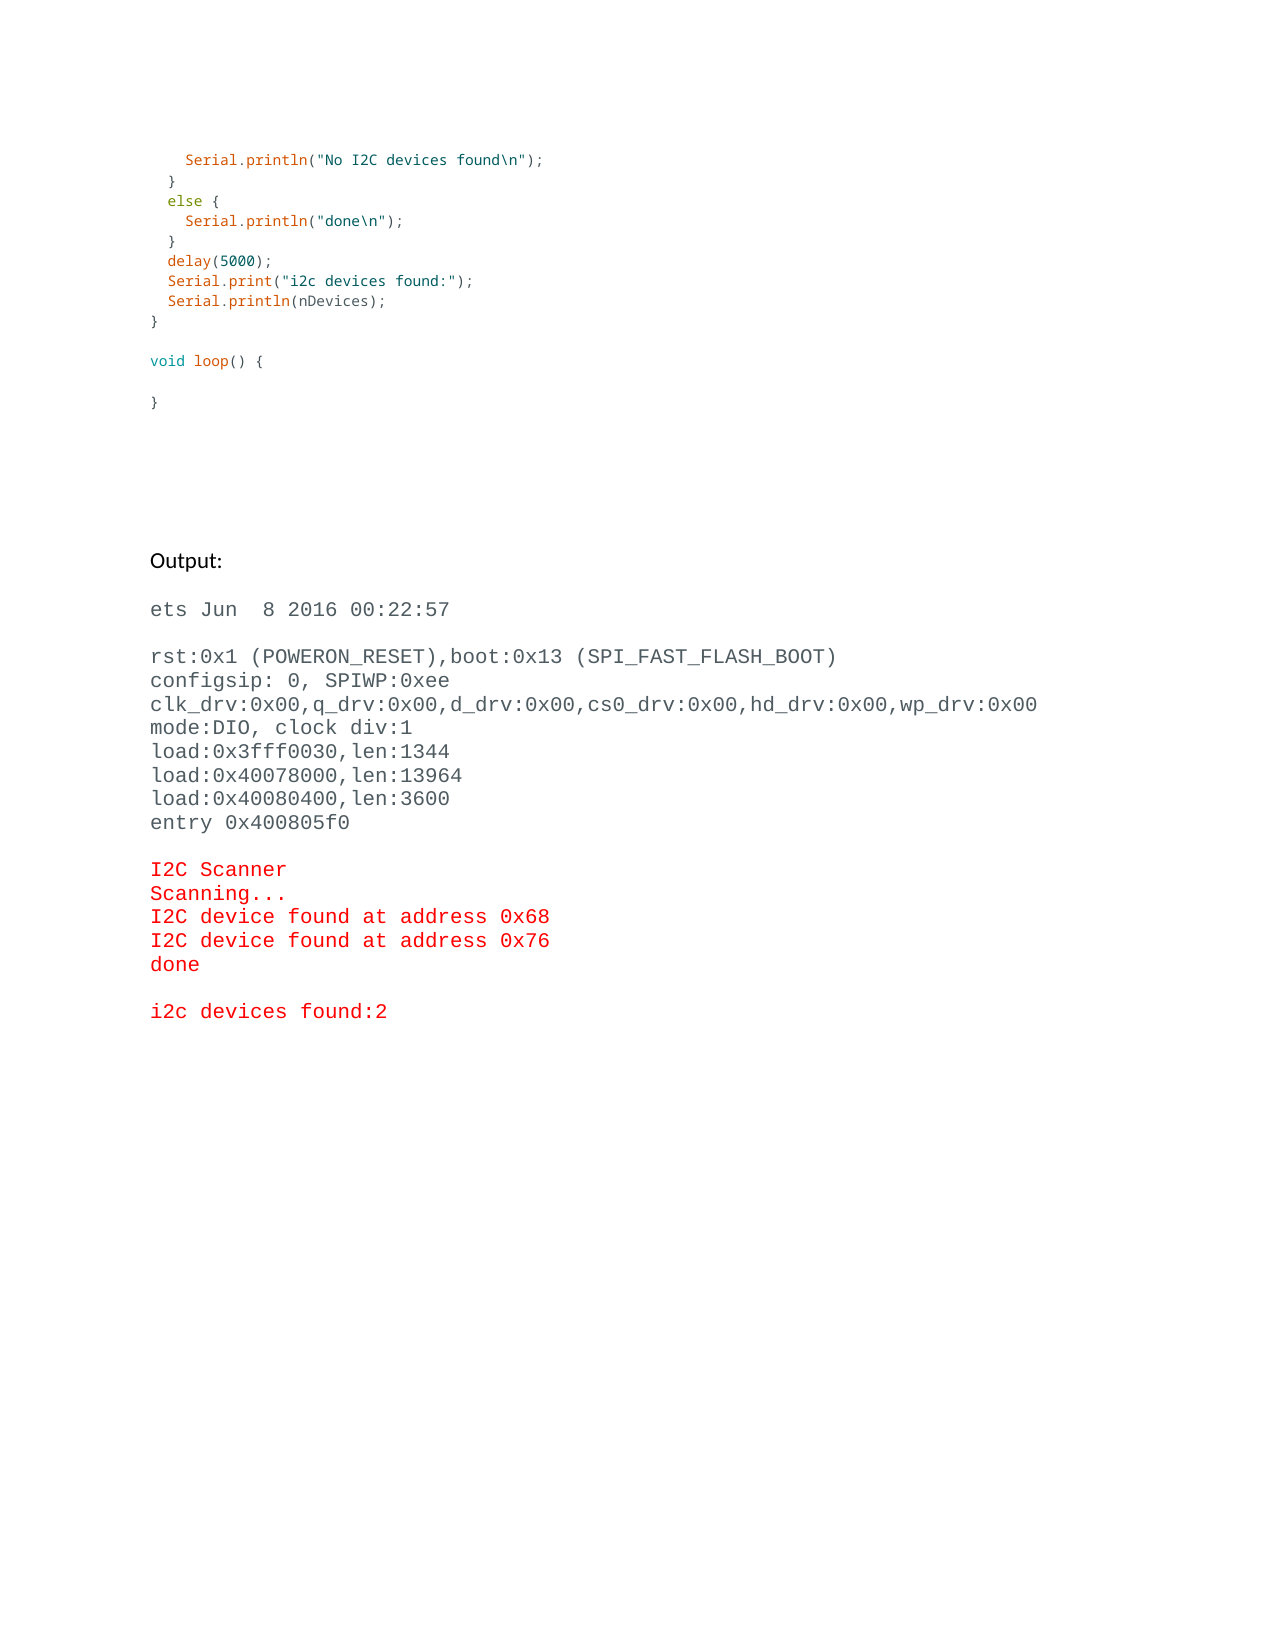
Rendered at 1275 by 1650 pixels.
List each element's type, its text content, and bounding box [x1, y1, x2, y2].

text void loop() { [150, 351, 1125, 371]
text entry 0x400805f0 [150, 812, 1125, 836]
text } [150, 170, 1125, 190]
text I2C device found at address 0x76 [150, 930, 1125, 954]
text Serial.print("i2c devices found:"); [150, 271, 1125, 291]
text Serial.println(nDevices); [150, 291, 1125, 311]
text Serial.println("done\n"); [150, 210, 1125, 230]
text delay(5000); [150, 251, 1125, 271]
text } [150, 311, 1125, 331]
text Scanning... [150, 883, 1125, 907]
text clk_drv:0x00,q_drv:0x00,d_drv:0x00,cs0_drv:0x00,hd_drv:0x00,wp_drv:0x00 [150, 694, 1125, 717]
text configsip: 0, SPIWP:0xee [150, 670, 1125, 694]
text else { [150, 190, 1125, 210]
text } [150, 230, 1125, 251]
text i2c devices found:2 [150, 1001, 1125, 1025]
text Serial.println("No I2C devices found\n"); [150, 150, 1125, 170]
text rst:0x1 (POWERON_RESET),boot:0x13 (SPI_FAST_FLASH_BOOT) [150, 646, 1125, 670]
text } [150, 391, 1125, 411]
text load:0x40078000,len:13964 [150, 765, 1125, 788]
text load:0x40080400,len:3600 [150, 788, 1125, 812]
text Output: [150, 546, 1125, 574]
text I2C device found at address 0x68 [150, 907, 1125, 930]
text done [150, 954, 1125, 977]
text I2C Scanner [150, 859, 1125, 883]
text mode:DIO, clock div:1 [150, 717, 1125, 741]
text load:0x3fff0030,len:1344 [150, 741, 1125, 765]
text ets Jun 8 2016 00:22:57 [150, 599, 1125, 623]
